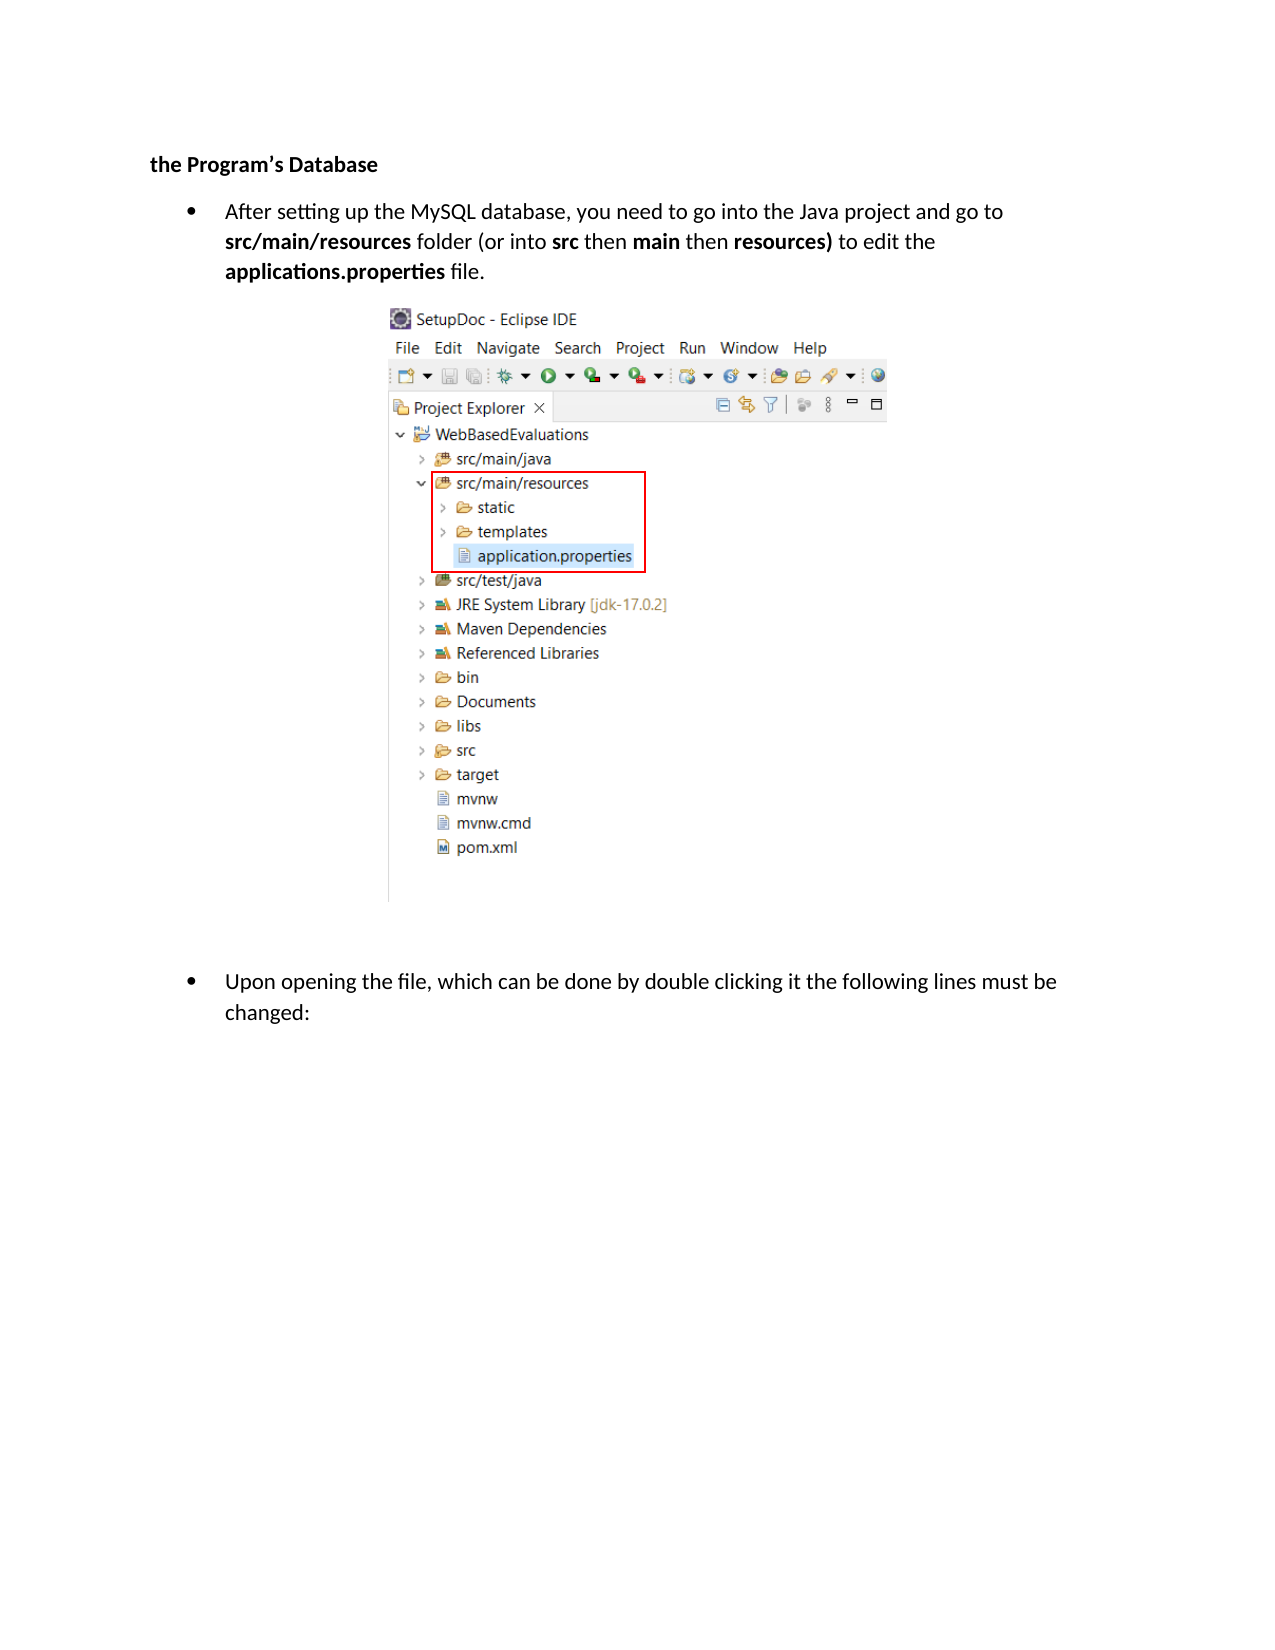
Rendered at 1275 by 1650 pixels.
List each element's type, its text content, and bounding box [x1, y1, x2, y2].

picture [388, 304, 887, 902]
text the Program’s Database [150, 150, 1125, 178]
list After setting up the MySQL database, you need to go into the Java project and go to src/main/resources folder (or into src then main then resources) to edit the applications.properties file. [187, 197, 1125, 285]
list Upon opening the file, which can be done by double clicking it the following lines must be changed: [187, 967, 1125, 1026]
